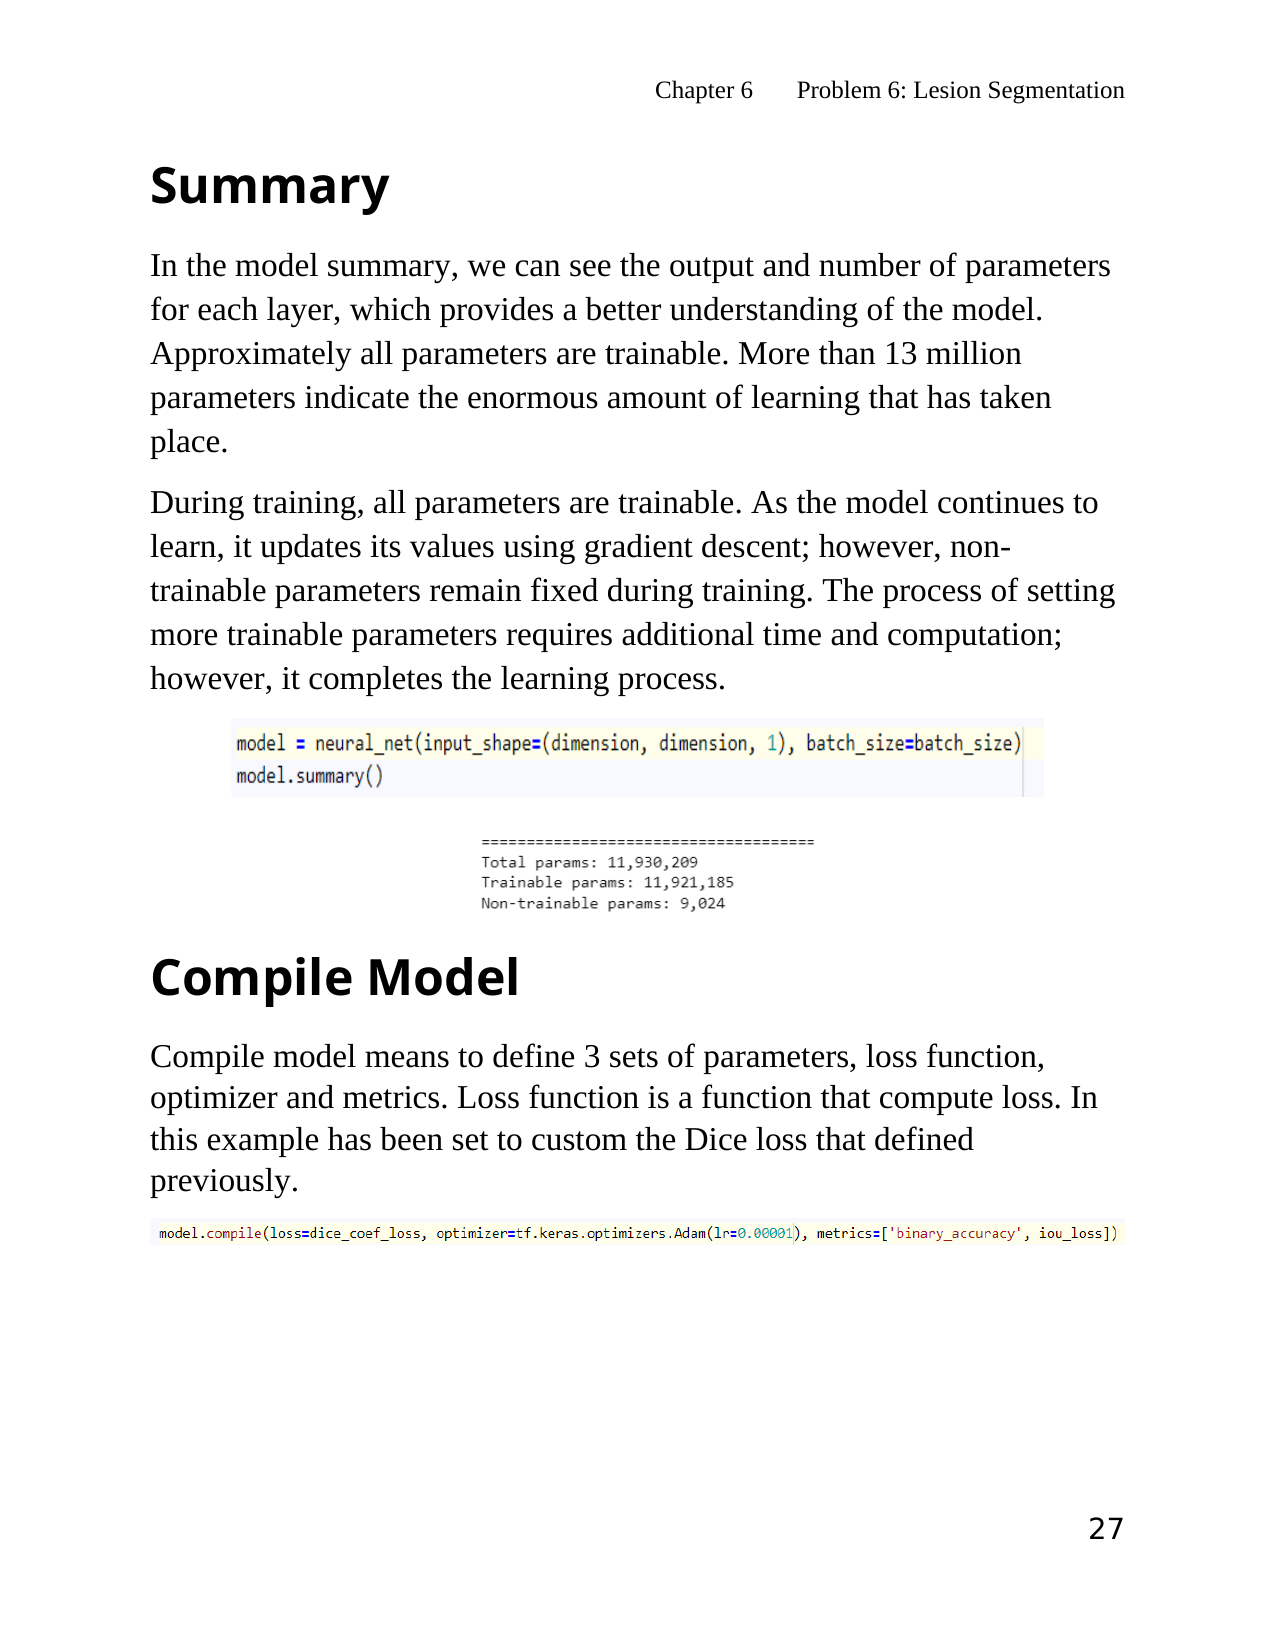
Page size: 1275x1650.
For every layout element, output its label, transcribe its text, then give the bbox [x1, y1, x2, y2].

text Compile Model [150, 941, 1125, 1009]
text In the model summary, we can see the output and number of parameters for each layer, which provides a better understanding of the model. Approximately all parameters are trainable. More than 13 million parameters indicate the enormous amount of learning that has taken place. [150, 245, 1125, 459]
picture [150, 1218, 1125, 1245]
text Summary [150, 150, 1125, 218]
text Compile model means to define 3 sets of parameters, loss function, optimizer and metrics. Loss function is a function that compute loss. In this example has been set to custom the Dice loss that defined previously. [150, 1036, 1125, 1199]
picture [461, 817, 814, 921]
text During training, all parameters are trainable. As the model continues to learn, it updates its values using gradient descent; however, non-trainable parameters remain fixed during training. The process of setting more trainable parameters requires additional time and computation; however, it completes the learning process. [150, 482, 1125, 697]
picture [231, 718, 1044, 797]
